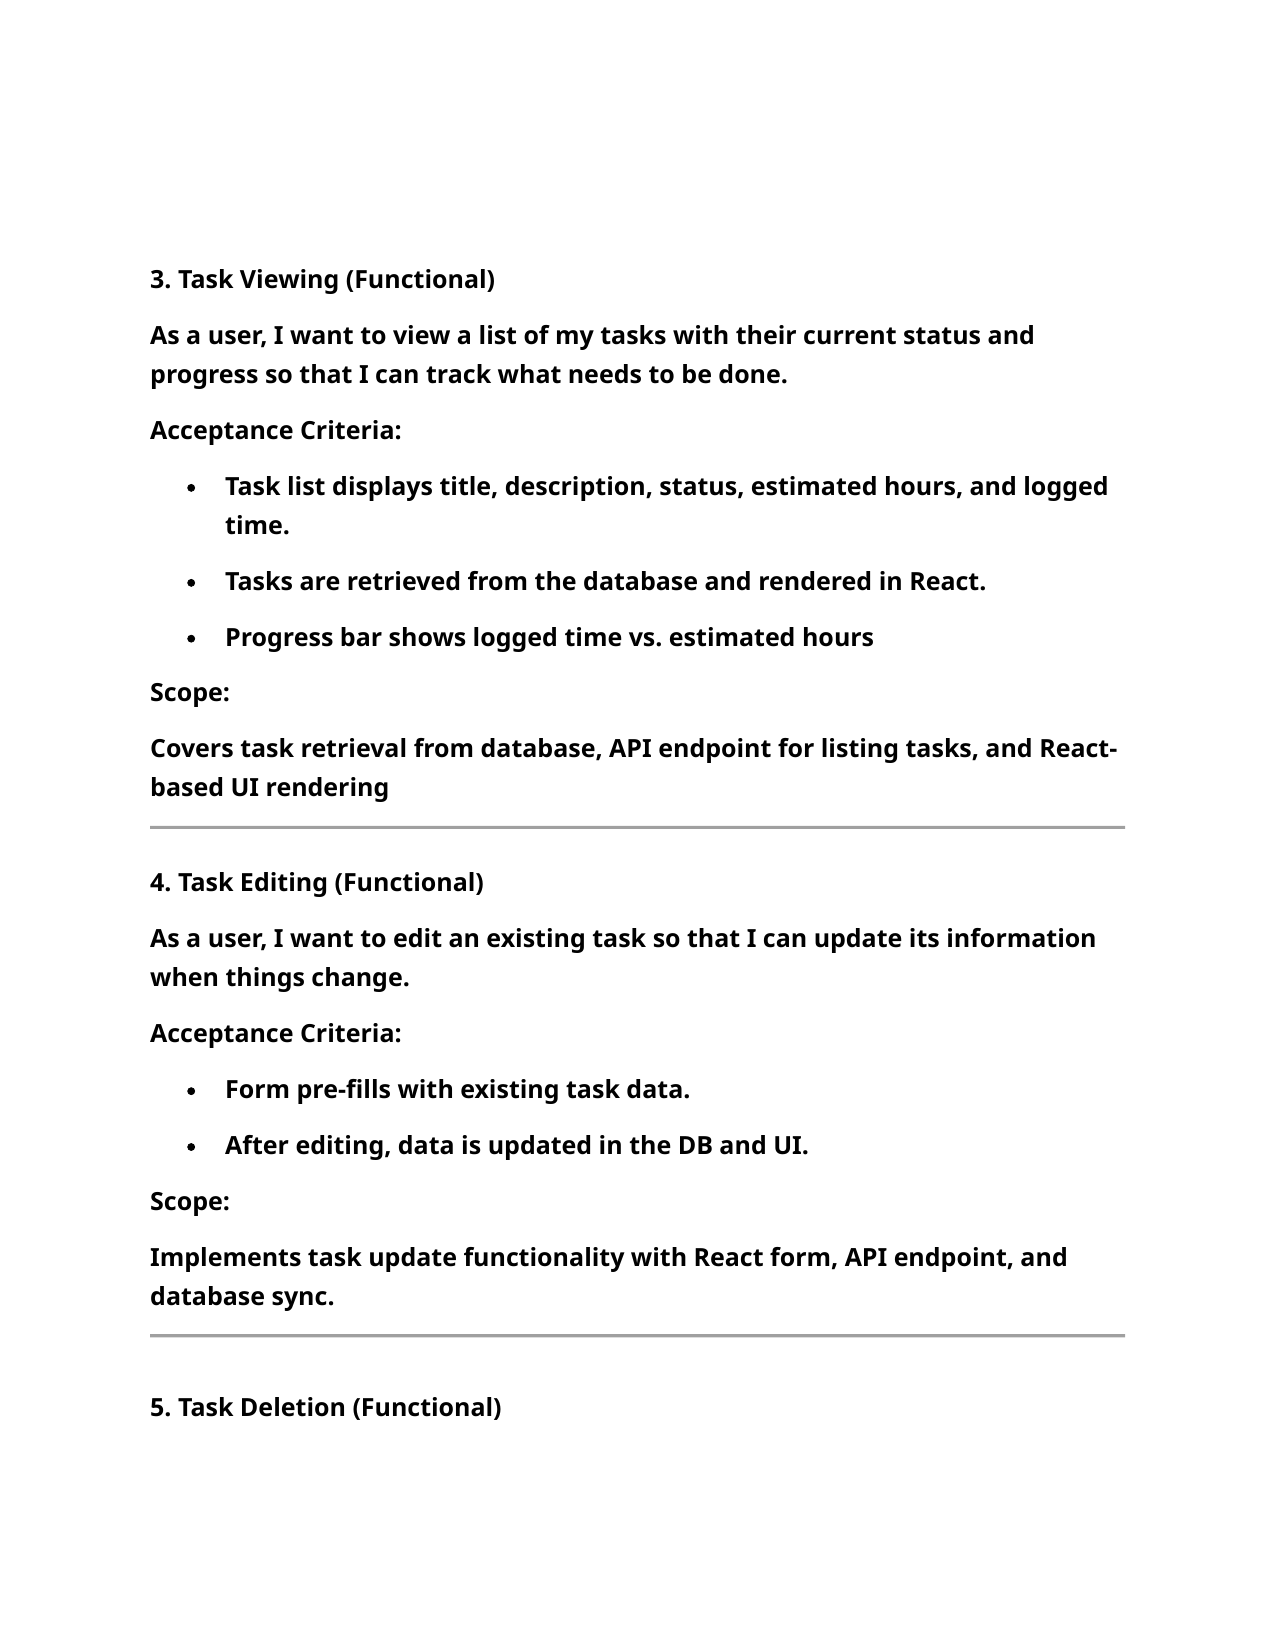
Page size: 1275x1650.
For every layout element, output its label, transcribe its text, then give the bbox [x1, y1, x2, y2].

text Implements task update functionality with React form, API endpoint, and database sync. [150, 1239, 1125, 1312]
text 5. Task Deletion (Functional) [150, 1390, 1125, 1424]
text Covers task retrieval from database, API endpoint for listing tasks, and React-based UI rendering [150, 731, 1125, 804]
list After editing, data is updated in the DB and UI. [187, 1127, 1125, 1162]
text Acceptance Criteria: [150, 412, 1125, 447]
list Tasks are retrieved from the database and rendered in React. [187, 563, 1125, 597]
list Progress bar shows logged time vs. estimated hours [187, 619, 1125, 653]
text 3. Task Viewing (Functional) [150, 262, 1125, 296]
text As a user, I want to edit an existing task so that I can update its information when things change. [150, 921, 1125, 994]
text Scope: [150, 1183, 1125, 1217]
text Scope: [150, 675, 1125, 709]
text 4. Task Editing (Functional) [150, 829, 1125, 899]
list Form pre-fills with existing task data. [187, 1072, 1125, 1106]
list Task list displays title, description, status, estimated hours, and logged time. [187, 468, 1125, 542]
text As a user, I want to view a list of my tasks with their current status and progress so that I can track what needs to be done. [150, 317, 1125, 391]
text Acceptance Criteria: [150, 1016, 1125, 1050]
